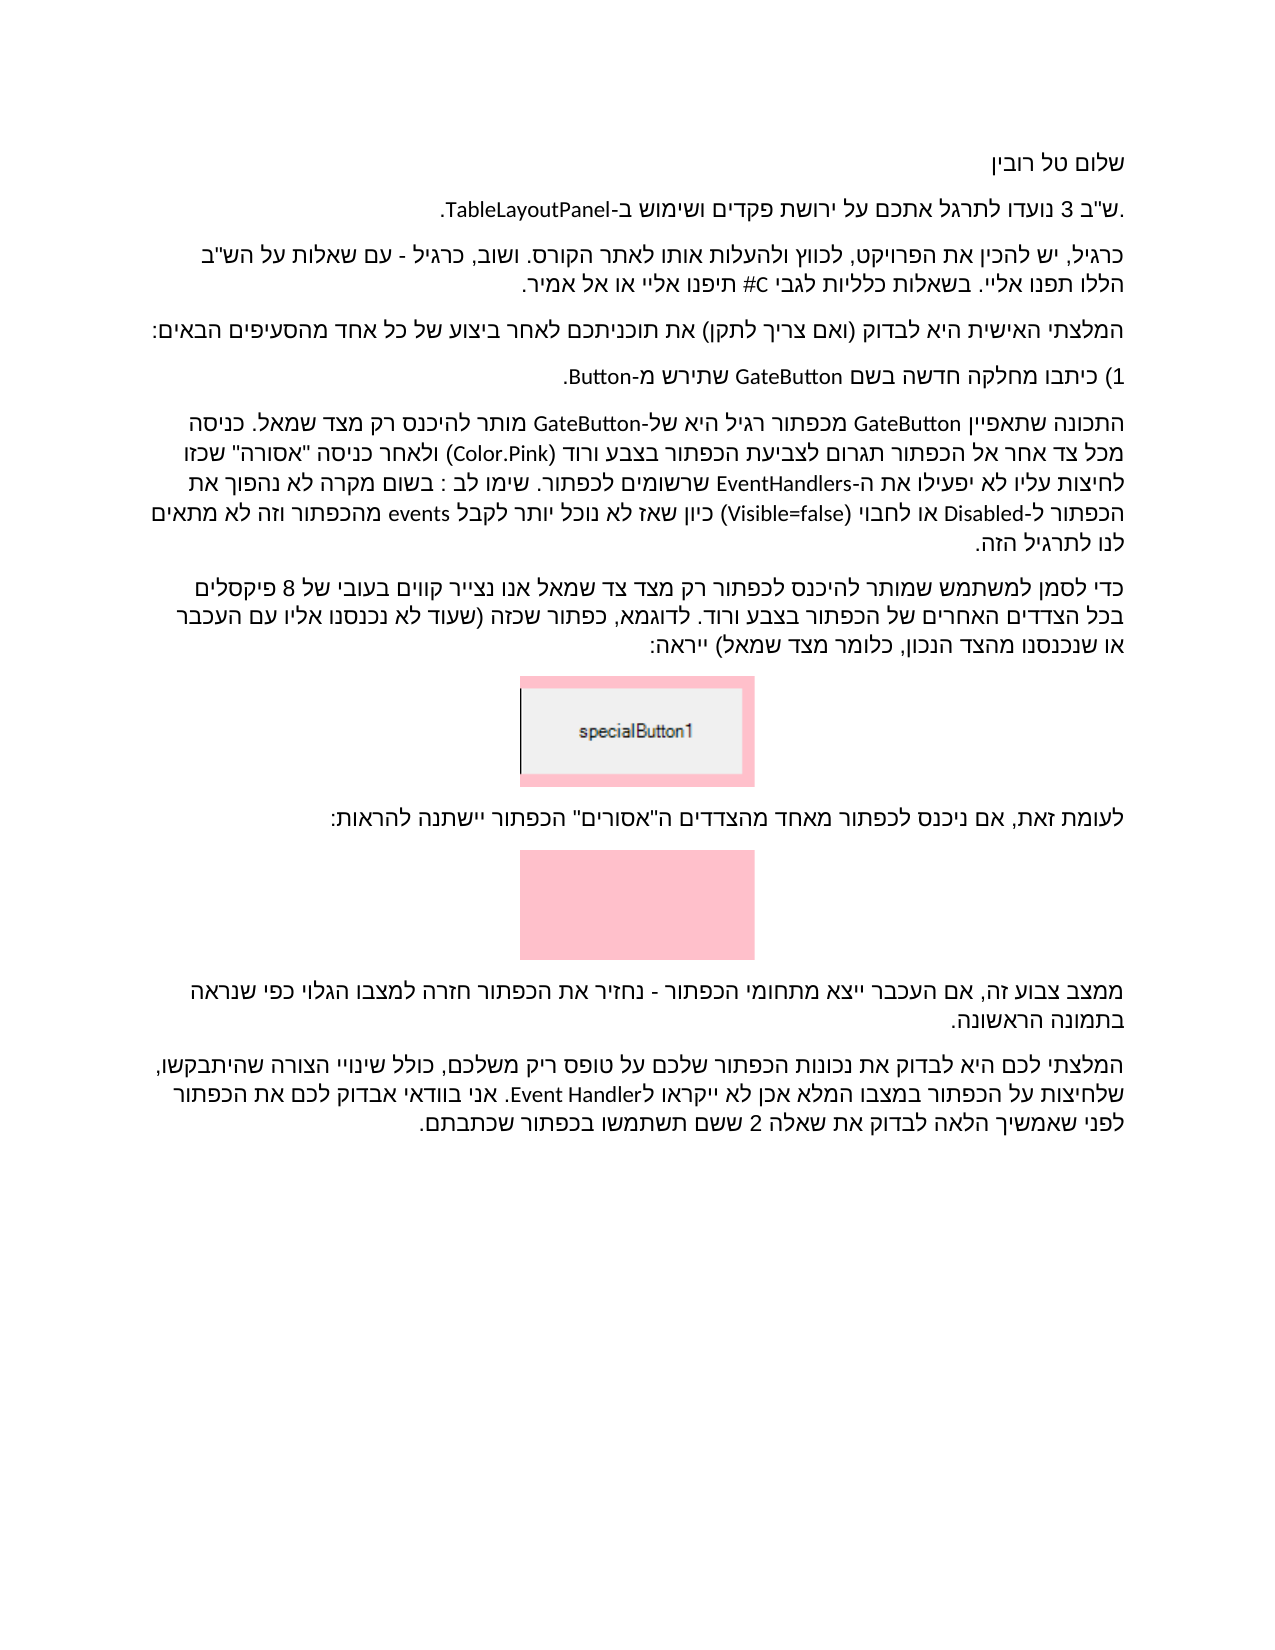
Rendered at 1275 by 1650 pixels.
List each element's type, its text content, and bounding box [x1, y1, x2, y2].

text 1) כיתבו מחלקה חדשה בשם GateButton שתירש מ-Button. [150, 362, 1125, 390]
text .ש"ב 3 נועדו לתרגל אתכם על ירושת פקדים ושימוש ב-TableLayoutPanel. [150, 195, 1125, 223]
text שלום טל רובין [150, 150, 1125, 176]
picture [520, 676, 755, 787]
text התכונה שתאפיין GateButton מכפתור רגיל היא של-GateButton מותר להיכנס רק מצד שמאל. כניסה מכל צד אחר אל הכפתור תגרום לצביעת הכפתור בצבע ורוד (Color.Pink) ולאחר כניסה "אסורה" שכזו לחיצות עליו לא יפעילו את ה-EventHandlers שרשומים לכפתור. שימו לב : בשום מקרה לא נהפוך את הכפתור ל-Disabled או לחבוי (Visible=false) כיון שאז לא נוכל יותר לקבל events מהכפתור וזה לא מתאים לנו לתרגיל הזה. [150, 409, 1125, 556]
text כרגיל, יש להכין את הפרויקט, לכווץ ולהעלות אותו לאתר הקורס. ושוב, כרגיל - עם שאלות על הש"ב הללו תפנו אליי. בשאלות כלליות לגבי C# תיפנו אליי או אל אמיר. [150, 242, 1125, 298]
picture [520, 850, 755, 960]
text ממצב צבוע זה, אם העכבר ייצא מתחומי הכפתור - נחזיר את הכפתור חזרה למצבו הגלוי כפי שנראה בתמונה הראשונה. [150, 978, 1125, 1033]
text כדי לסמן למשתמש שמותר להיכנס לכפתור רק מצד צד שמאל אנו נצייר קווים בעובי של 8 פיקסלים בכל הצדדים האחרים של הכפתור בצבע ורוד. לדוגמא, כפתור שכזה (שעוד לא נכנסנו אליו עם העכבר או שנכנסנו מהצד הנכון, כלומר מצד שמאל) ייראה: [150, 575, 1125, 658]
text המלצתי האישית היא לבדוק (ואם צריך לתקן) את תוכניתכם לאחר ביצוע של כל אחד מהסעיפים הבאים: [150, 317, 1125, 344]
text המלצתי לכם היא לבדוק את נכונות הכפתור שלכם על טופס ריק משלכם, כולל שינויי הצורה שהיתבקשו, שלחיצות על הכפתור במצבו המלא אכן לא ייקראו לEvent Handler. אני בוודאי אבדוק לכם את הכפתור לפני שאמשיך הלאה לבדוק את שאלה 2 ששם תשתמשו בכפתור שכתבתם. [150, 1052, 1125, 1137]
text לעומת זאת, אם ניכנס לכפתור מאחד מהצדדים ה"אסורים" הכפתור יישתנה להראות: [150, 805, 1125, 831]
